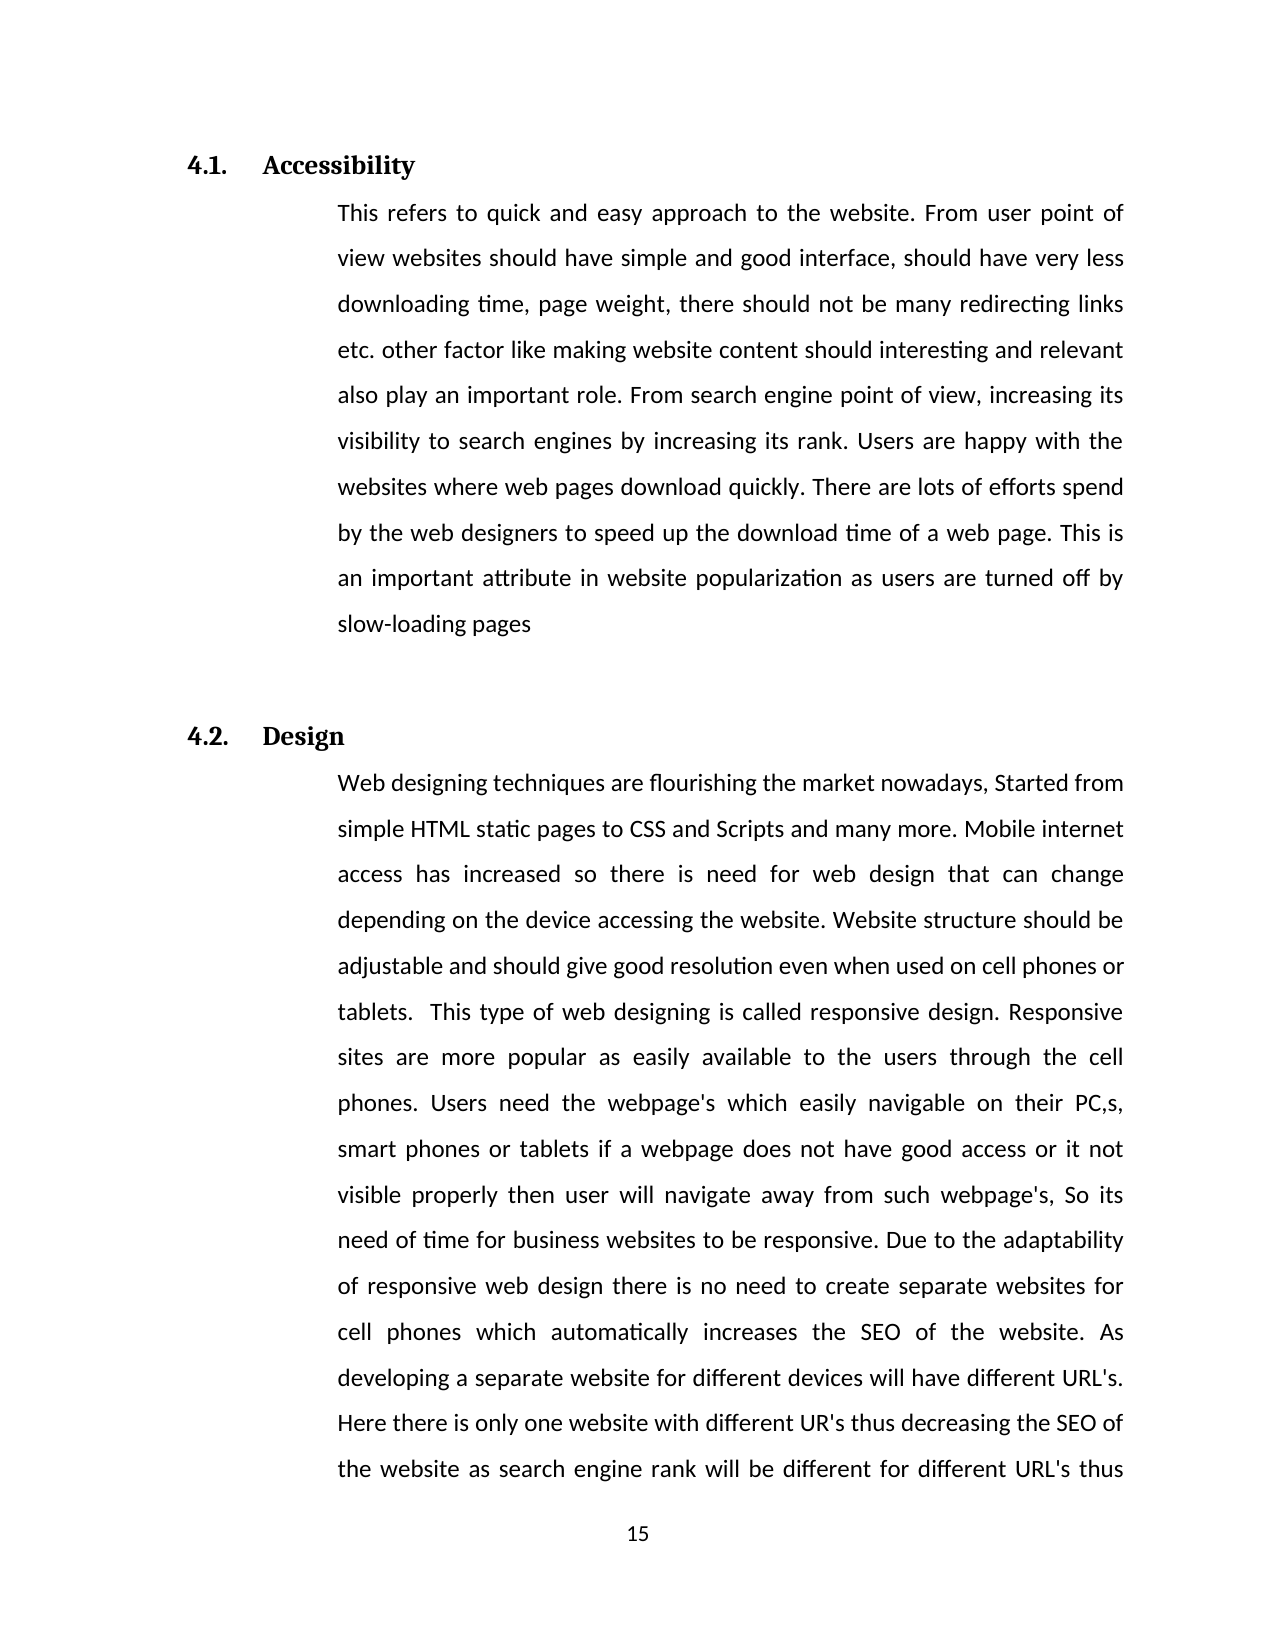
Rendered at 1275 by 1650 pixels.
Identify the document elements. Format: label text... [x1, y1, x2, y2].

list This refers to quick and easy approach to the website. From user point of view websites should have simple and good interface, should have very less downloading time, page weight, there should not be many redirecting links etc. other factor like making website content should interesting and relevant also play an important role. From search engine point of view, increasing its visibility to search engines by increasing its rank. Users are happy with the websites where web pages download quickly. There are lots of efforts spend by the web designers to speed up the download time of a web page. This is an important attribute in website popularization as users are turned off by slow-loading pages [337, 197, 1125, 639]
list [337, 767, 1125, 1484]
subtitle Accessibility [187, 150, 1125, 181]
subtitle Design [187, 721, 1125, 752]
